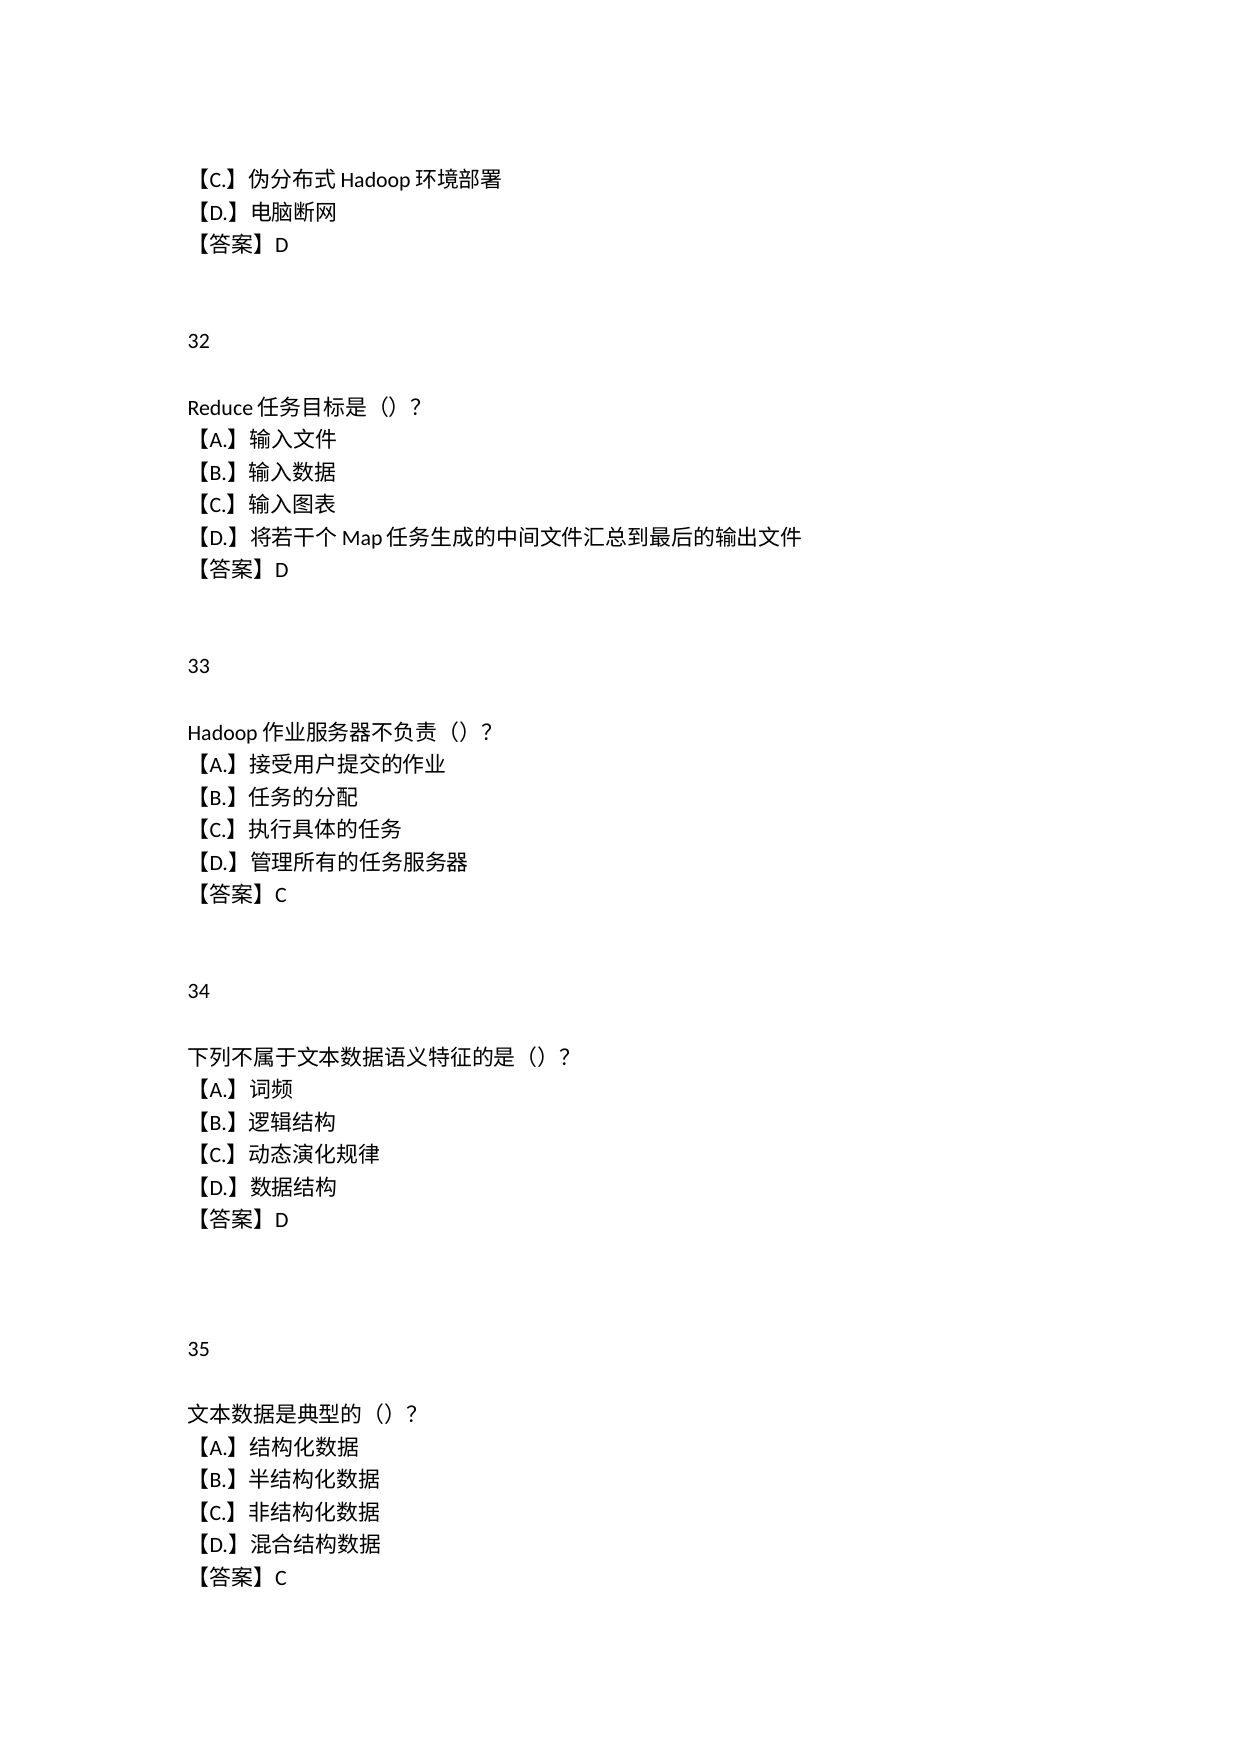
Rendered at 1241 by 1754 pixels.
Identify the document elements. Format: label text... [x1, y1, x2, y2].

text 【答案】D [187, 552, 1053, 584]
text 【答案】D [187, 1202, 1053, 1234]
text 【A.】输入文件 [187, 422, 1053, 454]
text 【B.】任务的分配 [187, 779, 1053, 812]
text 【A.】结构化数据 [187, 1429, 1053, 1462]
text 【C.】输入图表 [187, 487, 1053, 519]
text 【B.】输入数据 [187, 454, 1053, 487]
text 33 [187, 649, 1053, 682]
text 【D.】将若干个Map任务生成的中间文件汇总到最后的输出文件 [187, 519, 1053, 552]
text 【D.】混合结构数据 [187, 1527, 1053, 1559]
text 【B.】半结构化数据 [187, 1462, 1053, 1494]
text Reduce任务目标是（）？ [187, 389, 1053, 422]
text 35 [187, 1332, 1053, 1364]
text 文本数据是典型的（）？ [187, 1397, 1053, 1429]
text 【A.】词频 [187, 1072, 1053, 1104]
text Hadoop作业服务器不负责（）？ [187, 714, 1053, 747]
text 【A.】接受用户提交的作业 [187, 747, 1053, 779]
text 【C.】伪分布式Hadoop环境部署 [187, 162, 1053, 194]
text 【B.】逻辑结构 [187, 1104, 1053, 1137]
text 34 [187, 974, 1053, 1007]
text 32 [187, 324, 1053, 357]
text 【C.】执行具体的任务 [187, 812, 1053, 844]
text 【答案】C [187, 1559, 1053, 1592]
text 【答案】D [187, 227, 1053, 259]
text 下列不属于文本数据语义特征的是（）？ [187, 1039, 1053, 1072]
text 【C.】非结构化数据 [187, 1494, 1053, 1527]
text 【答案】C [187, 877, 1053, 909]
text 【D.】数据结构 [187, 1169, 1053, 1202]
text 【C.】动态演化规律 [187, 1137, 1053, 1169]
text 【D.】管理所有的任务服务器 [187, 844, 1053, 877]
text 【D.】电脑断网 [187, 194, 1053, 227]
